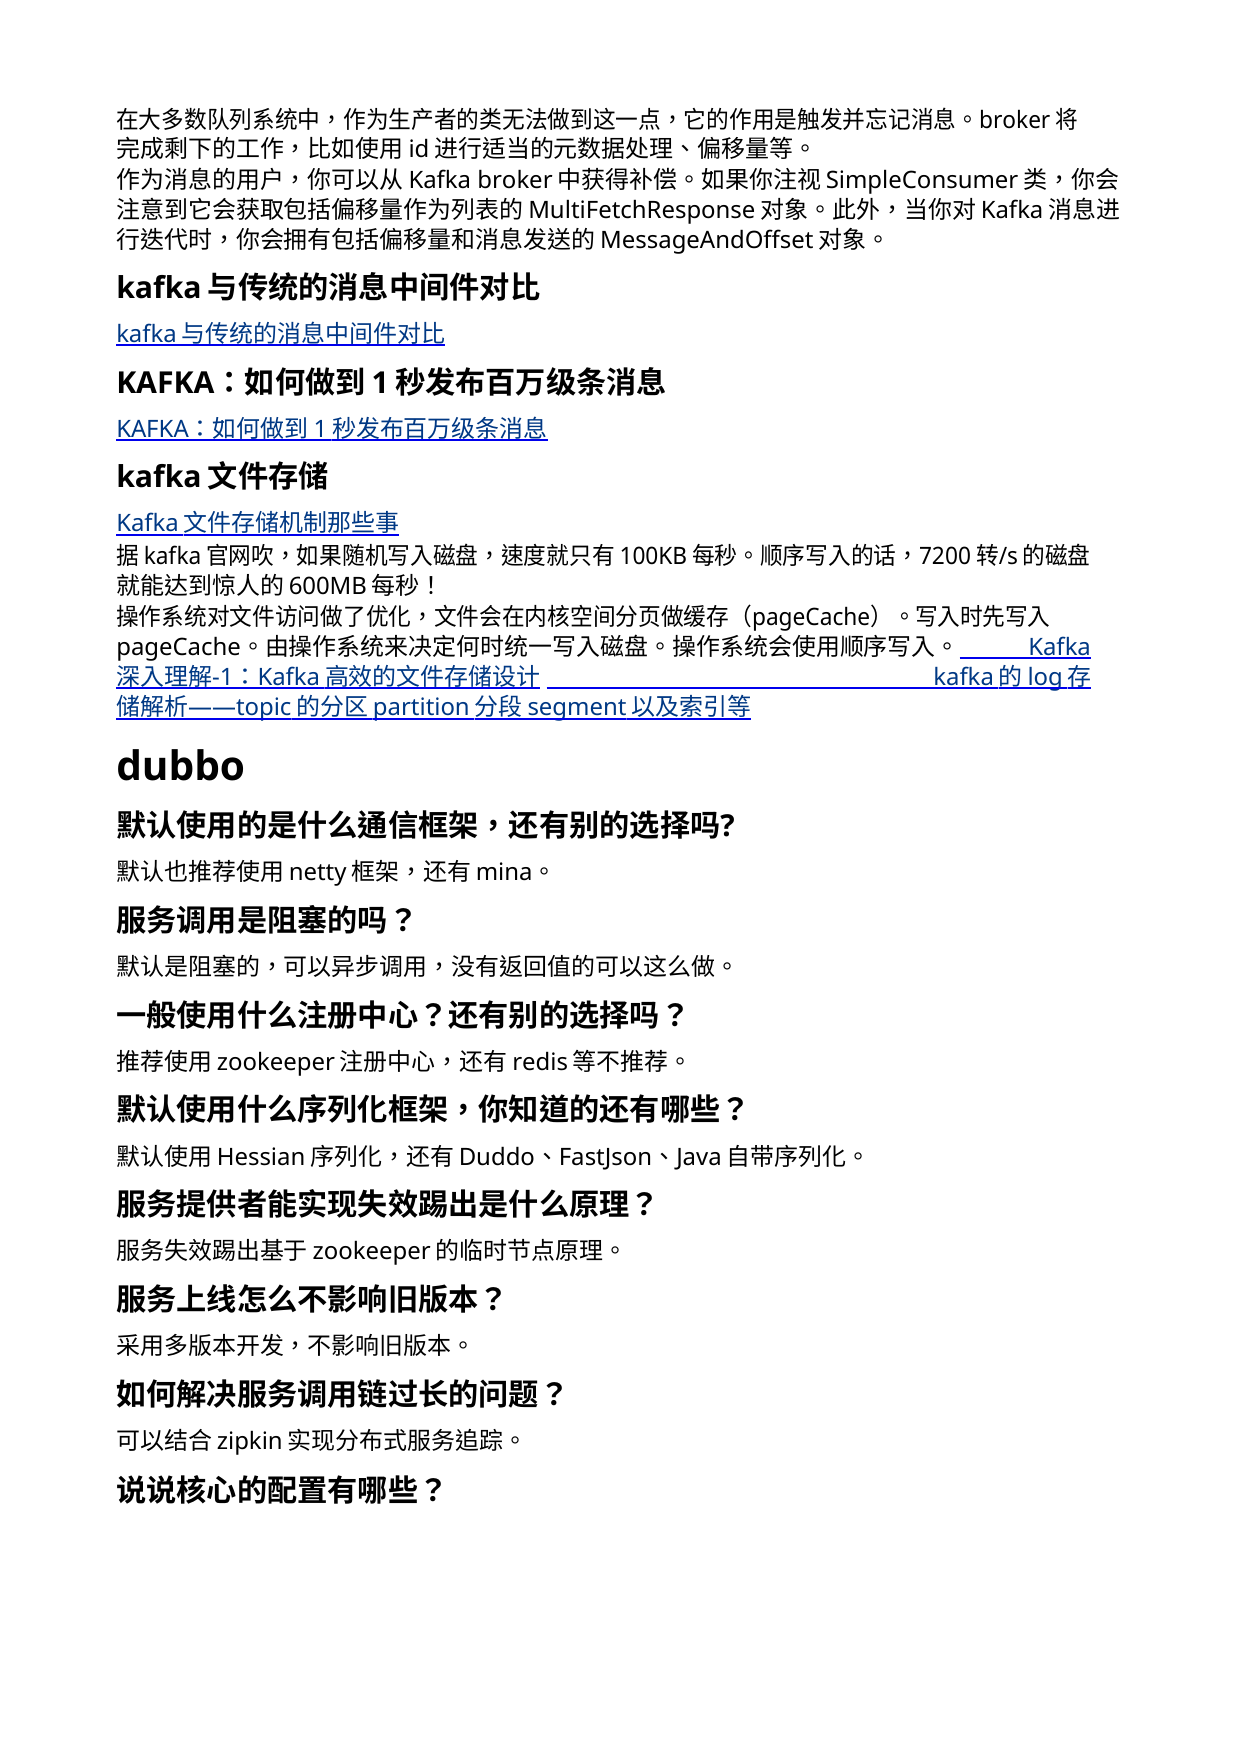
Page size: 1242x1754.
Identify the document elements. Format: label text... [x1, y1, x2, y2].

subtitle 说说核心的配置有哪些？ [116, 1458, 1150, 1513]
subtitle KAFKA：如何做到1秒发布百万级条消息 [116, 351, 1150, 404]
subtitle 服务提供者能实现失效踢出是什么原理？ [116, 1173, 1150, 1226]
text 在大多数队列系统中，作为生产者的类无法做到这一点，它的作用是触发并忘记消息。broker将 完成剩下的工作，比如使用id进行适当的元数据处理、偏移量等。 [116, 104, 1122, 165]
subtitle dubbo [116, 723, 1150, 794]
subtitle 如何解决服务调用链过长的问题？ [116, 1363, 1150, 1416]
subtitle 默认使用什么序列化框架，你知道的还有哪些？ [116, 1078, 1150, 1132]
text 默认使用Hessian序列化，还有Duddo、FastJson、Java自带序列化。 [116, 1132, 1150, 1173]
text 默认也推荐使用netty框架，还有mina。 [116, 847, 1150, 888]
text 采用多版本开发，不影响旧版本。 [116, 1321, 1150, 1363]
subtitle 服务上线怎么不影响旧版本？ [116, 1268, 1150, 1321]
text 可以结合zipkin实现分布式服务追踪。 [116, 1416, 1150, 1458]
text KAFKA：如何做到1秒发布百万级条消息 [116, 404, 1150, 445]
subtitle kafka与传统的消息中间件对比 [116, 256, 1150, 309]
subtitle 服务调用是阻塞的吗？ [116, 888, 1150, 942]
text Kafka文件存储机制那些事 [116, 499, 1150, 540]
subtitle 一般使用什么注册中心？还有别的选择吗？ [116, 983, 1150, 1037]
text 据kafka官网吹，如果随机写入磁盘，速度就只有100KB每秒。顺序写入的话，7200转/s的磁盘 就能达到惊人的600MB每秒！ [116, 541, 1114, 601]
text 操作系统对文件访问做了优化，文件会在内核空间分页做缓存（pageCache）。写入时先写入pageCache。由操作系统来决定何时统一写入磁盘。操作系统会使用顺序写入。 Kafka深入理解-1：Kafka高效的文件存储设计 kafka的log存储解析——topic的分区partition分段segment以及索引等 [116, 601, 1102, 723]
text kafka与传统的消息中间件对比 [116, 309, 1150, 351]
text 默认是阻塞的，可以异步调用，没有返回值的可以这么做。 [116, 942, 1150, 983]
text 推荐使用zookeeper注册中心，还有redis等不推荐。 [116, 1037, 1150, 1078]
subtitle kafka文件存储 [116, 445, 1150, 499]
text 服务失效踢出基于zookeeper的临时节点原理。 [116, 1226, 1150, 1268]
text 作为消息的用户，你可以从Kafka broker中获得补偿。如果你注视SimpleConsumer类，你会注意到它会获取包括偏移量作为列表的MultiFetchResponse对象。此外，当你对Kafka消息进行迭代时，你会拥有包括偏移量和消息发送的MessageAndOffset对象。 [116, 165, 1129, 256]
subtitle 默认使用的是什么通信框架，还有别的选择吗? [116, 794, 1150, 847]
